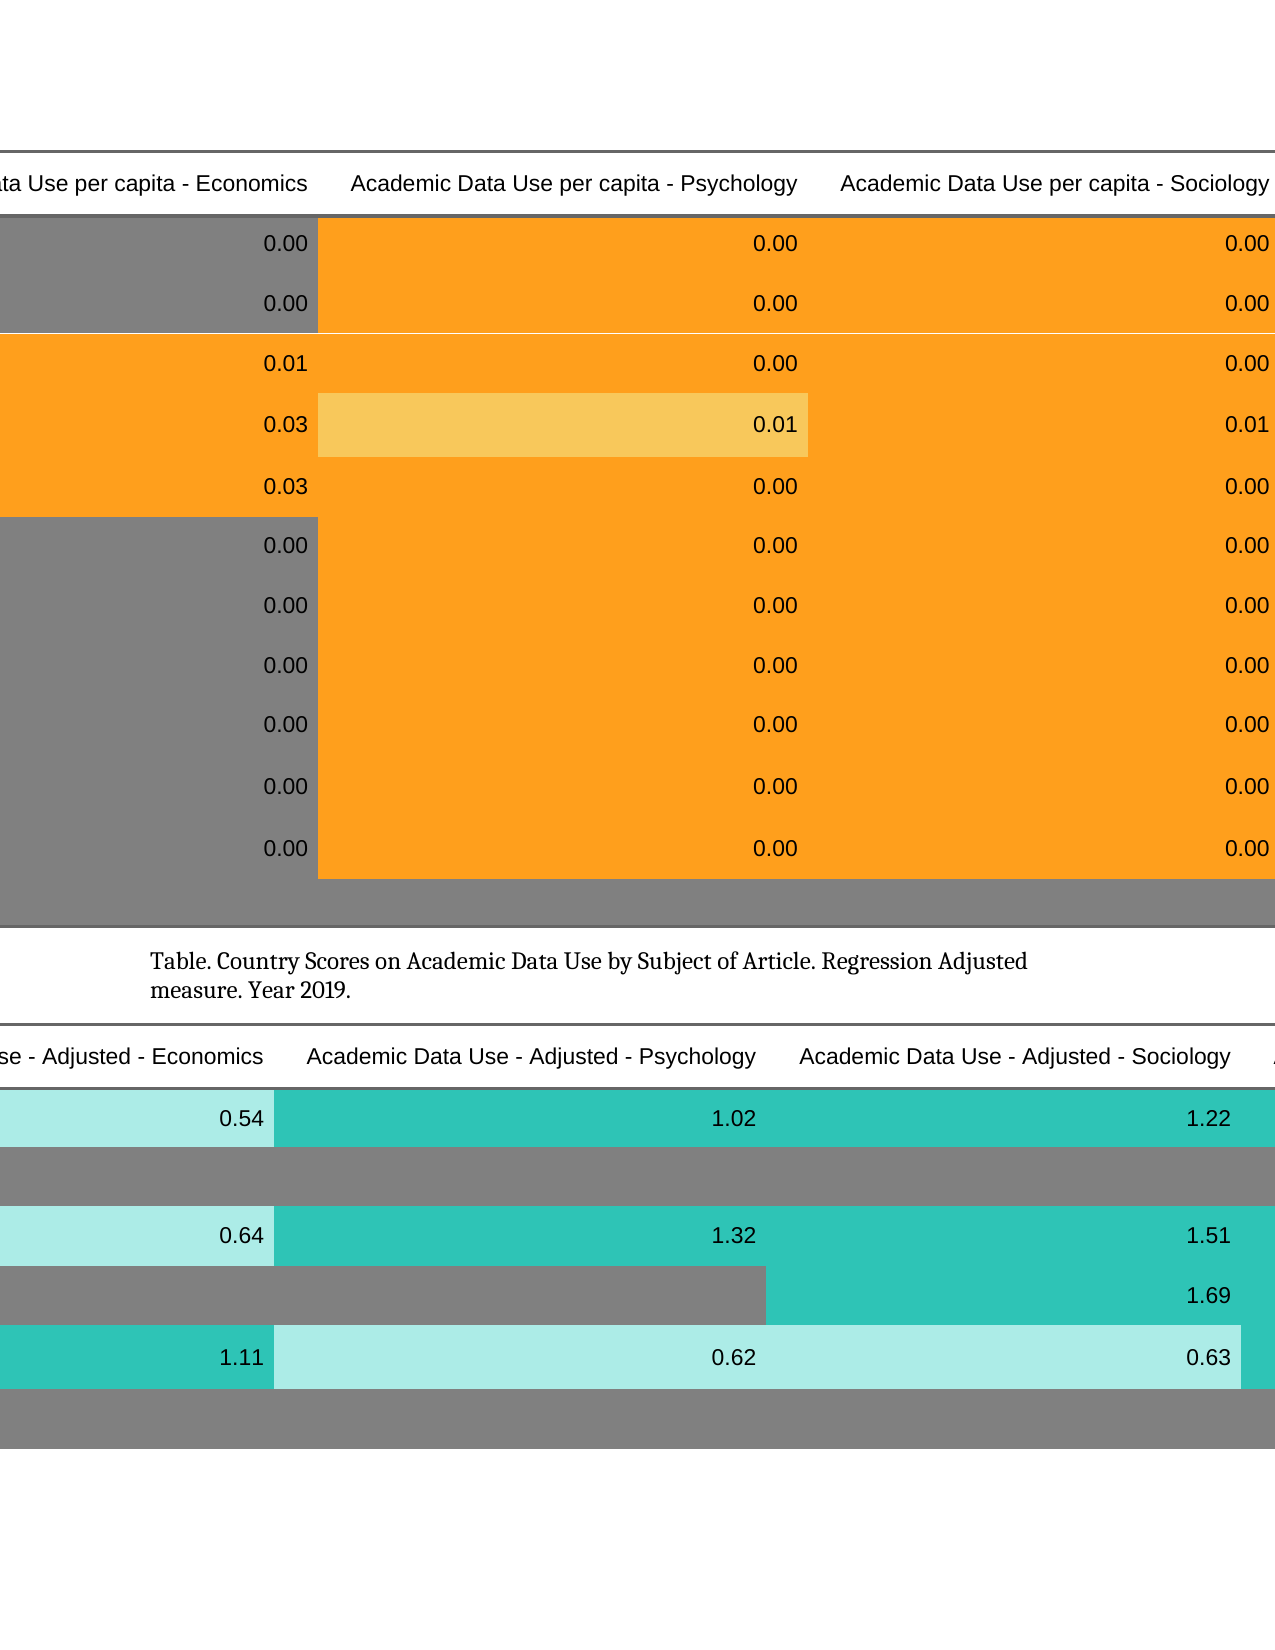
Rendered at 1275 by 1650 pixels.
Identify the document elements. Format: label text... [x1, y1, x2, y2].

table_header Academic Data Use per capita - Sociology [808, 153, 1275, 214]
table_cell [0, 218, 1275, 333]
table_header Academic Data Use per capita - Economics [0, 153, 318, 214]
table_header Academic Data Use per capita - Psychology [318, 153, 808, 214]
text Table. Country Scores on Academic Data Use by Subject of Article. Regression Adjusted measure. Year 2019. [150, 947, 1125, 1004]
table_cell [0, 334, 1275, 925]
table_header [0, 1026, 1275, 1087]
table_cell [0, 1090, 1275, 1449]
